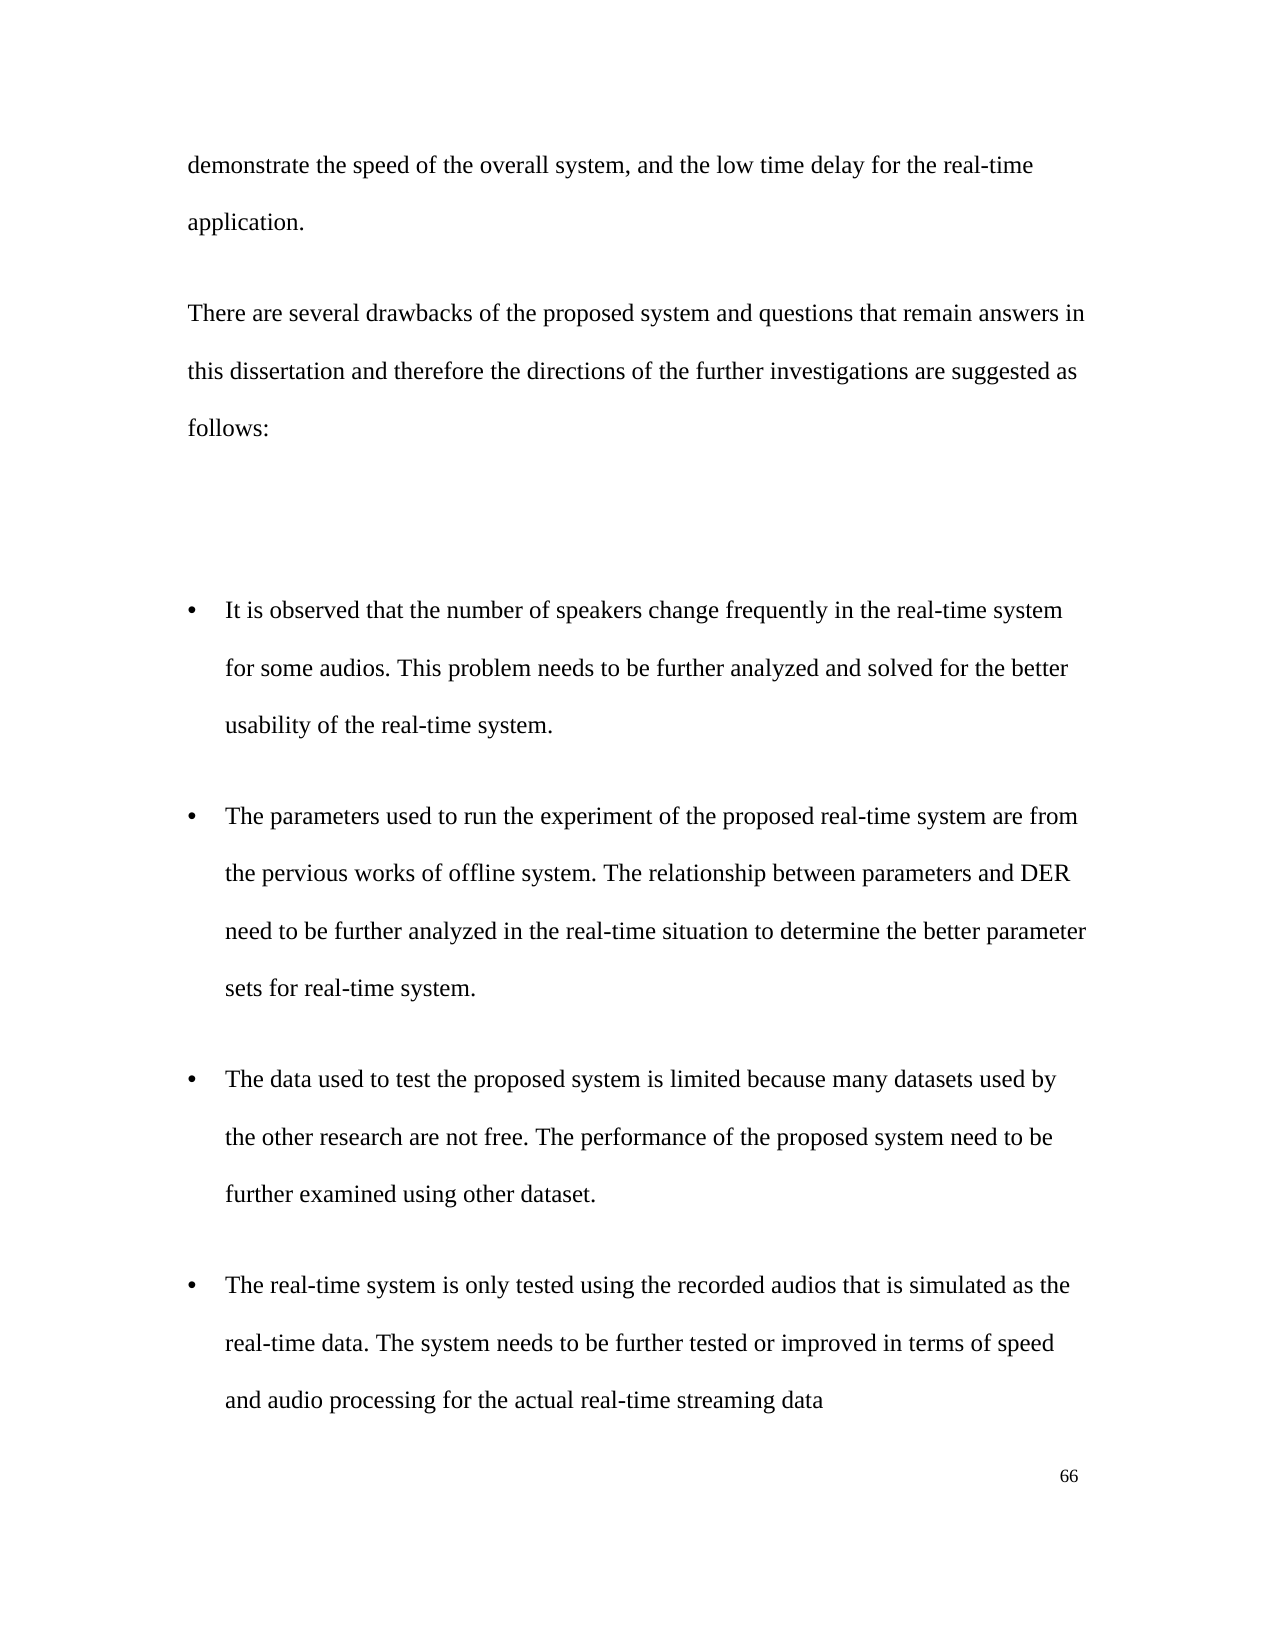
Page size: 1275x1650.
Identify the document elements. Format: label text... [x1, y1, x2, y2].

list The parameters used to run the experiment of the proposed real-time system are from the pervious works of offline system. The relationship between parameters and DER need to be further analyzed in the real-time situation to determine the better parameter sets for real-time system. [187, 801, 1087, 1002]
list It is observed that the number of speakers change frequently in the real-time system for some audios. This problem needs to be further analyzed and solved for the better usability of the real-time system. [187, 595, 1087, 739]
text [187, 150, 1087, 236]
list The data used to test the proposed system is limited because many datasets used by the other research are not free. The performance of the proposed system need to be further examined using other dataset. [187, 1064, 1087, 1208]
list The real-time system is only tested using the recorded audios that is simulated as the real-time data. The system needs to be further tested or improved in terms of speed and audio processing for the actual real-time streaming data [187, 1270, 1087, 1414]
text There are several drawbacks of the proposed system and questions that remain answers in this dissertation and therefore the directions of the further investigations are suggested as follows: [187, 298, 1087, 442]
